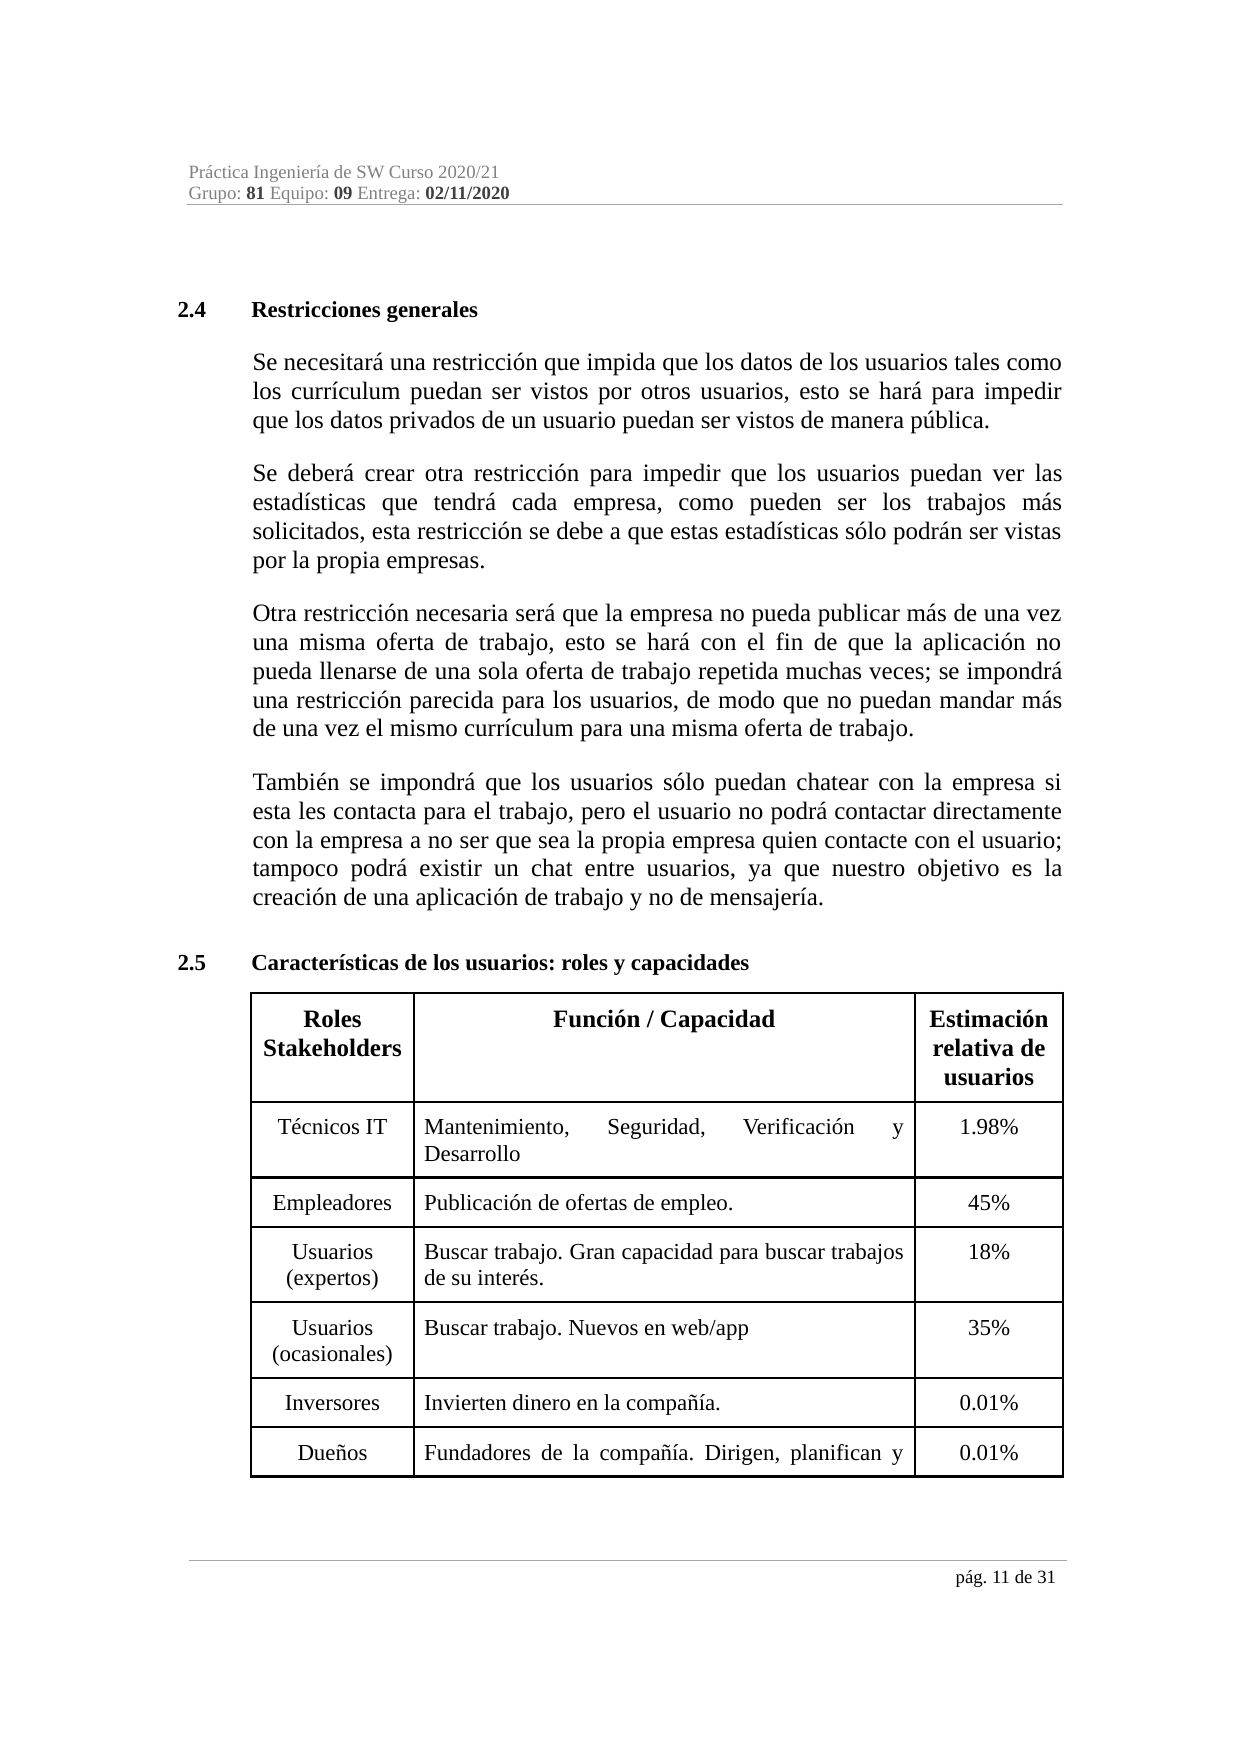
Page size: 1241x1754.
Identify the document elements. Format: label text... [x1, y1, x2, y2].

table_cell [415, 1428, 914, 1475]
table_cell Buscar trabajo. Nuevos en web/app [415, 1303, 914, 1377]
table_cell Buscar trabajo. Gran capacidad para buscar trabajos de su interés. [415, 1228, 914, 1301]
text Otra restricción necesaria será que la empresa no pueda publicar más de una vez una misma oferta de trabajo, esto se hará con el fin de que la aplicación no pueda llenarse de una sola oferta de trabajo repetida muchas veces; se impondrá una restricción parecida para los usuarios, de modo que no puedan mandar más de una vez el mismo currículum para una misma oferta de trabajo. [252, 598, 1063, 742]
table_cell 1.98% [916, 1103, 1062, 1176]
table_cell Usuarios (ocasionales) [252, 1303, 413, 1377]
subtitle Características de los usuarios: roles y capacidades [177, 948, 1063, 975]
table_cell 18% [916, 1228, 1062, 1301]
table_cell 0.01% [916, 1379, 1062, 1426]
table_header Roles Stakeholders [252, 994, 413, 1101]
table_cell 35% [916, 1303, 1062, 1377]
text También se impondrá que los usuarios sólo puedan chatear con la empresa si esta les contacta para el trabajo, pero el usuario no podrá contactar directamente con la empresa a no ser que sea la propia empresa quien contacte con el usuario; tampoco podrá existir un chat entre usuarios, ya que nuestro objetivo es la creación de una aplicación de trabajo y no de mensajería. [252, 767, 1063, 911]
table_cell 45% [916, 1179, 1062, 1226]
table_header Estimación relativa de usuarios [916, 994, 1062, 1101]
table_cell 0.01% [916, 1428, 1062, 1475]
text Se deberá crear otra restricción para impedir que los usuarios puedan ver las estadísticas que tendrá cada empresa, como pueden ser los trabajos más solicitados, esta restricción se debe a que estas estadísticas sólo podrán ser vistas por la propia empresas. [252, 458, 1063, 573]
table_cell Empleadores [252, 1179, 413, 1226]
text Se necesitará una restricción que impida que los datos de los usuarios tales como los currículum puedan ser vistos por otros usuarios, esto se hará para impedir que los datos privados de un usuario puedan ser vistos de manera pública. [252, 347, 1063, 433]
table_cell Invierten dinero en la compañía. [415, 1379, 914, 1426]
subtitle Restricciones generales [177, 296, 1063, 322]
table_cell Mantenimiento, Seguridad, Verificación y Desarrollo [415, 1103, 914, 1176]
table_header Función / Capacidad [415, 994, 914, 1101]
table_cell Publicación de ofertas de empleo. [415, 1179, 914, 1226]
table_cell Dueños [252, 1428, 413, 1475]
table_cell Técnicos IT [252, 1103, 413, 1176]
table_cell Usuarios (expertos) [252, 1228, 413, 1301]
table_cell Inversores [252, 1379, 413, 1426]
